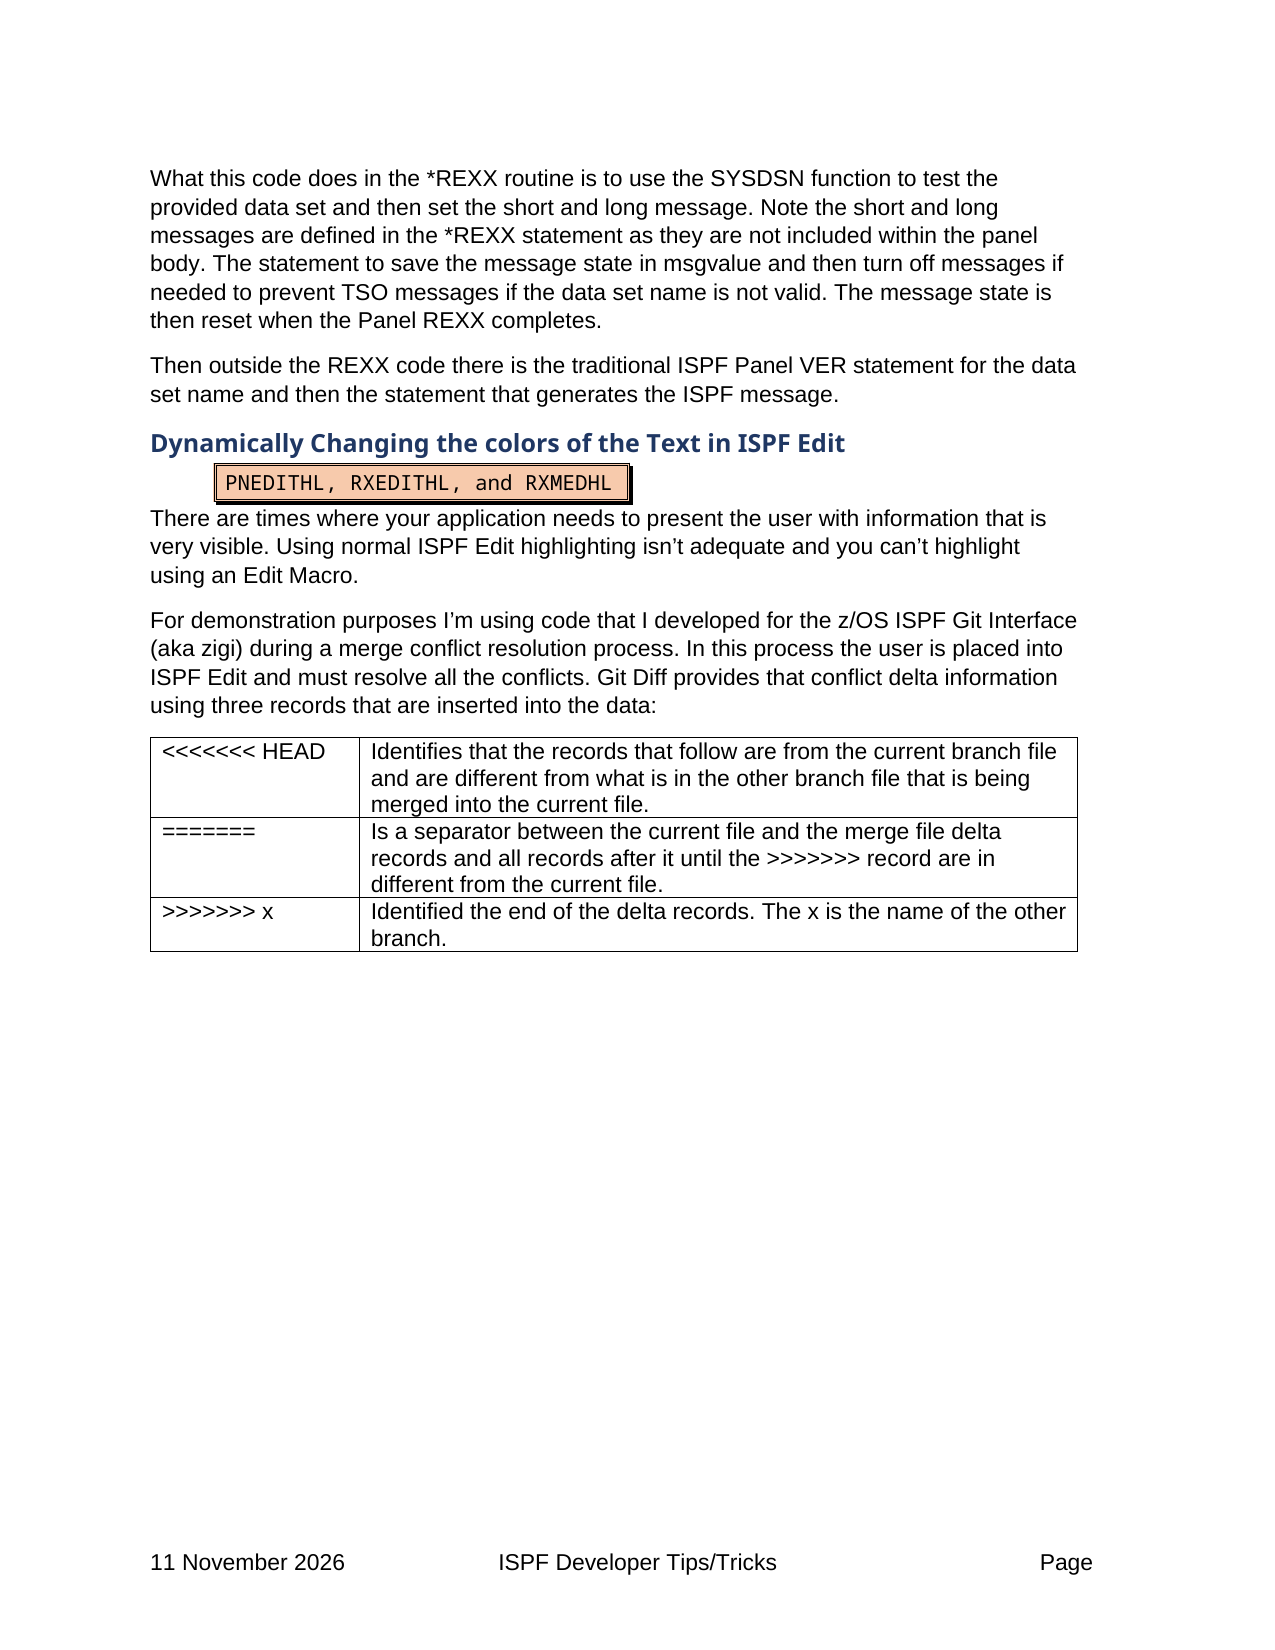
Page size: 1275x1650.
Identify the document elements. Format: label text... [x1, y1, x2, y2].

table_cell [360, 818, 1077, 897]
text PNEDITHL, RXEDITHL, and RXMEDHL [217, 466, 627, 499]
text Then outside the REXX code there is the traditional ISPF Panel VER statement for the data set name and then the statement that generates the ISPF message. [150, 352, 1078, 407]
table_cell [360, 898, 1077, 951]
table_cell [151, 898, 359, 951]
subtitle Dynamically Changing the colors of the Text in ISPF Edit [150, 426, 1078, 460]
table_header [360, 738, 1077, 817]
text For demonstration purposes I’m using code that I developed for the z/OS ISPF Git Interface (aka zigi) during a merge conflict resolution process. In this process the user is placed into ISPF Edit and must resolve all the conflicts. Git Diff provides that conflict delta information using three records that are inserted into the data: [150, 607, 1078, 718]
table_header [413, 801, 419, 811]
text There are times where your application needs to present the user with information that is very visible. Using normal ISPF Edit highlighting isn’t adequate and you can’t highlight using an Edit Macro. [150, 505, 1078, 588]
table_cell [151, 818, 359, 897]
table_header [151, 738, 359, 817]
text What this code does in the *REXX routine is to use the SYSDSN function to test the provided data set and then set the short and long message. Note the short and long messages are defined in the *REXX statement as they are not included within the panel body. The statement to save the message state in msgvalue and then turn off messages if needed to prevent TSO messages if the data set name is not valid. The message state is then reset when the Panel REXX completes. [150, 165, 1078, 334]
